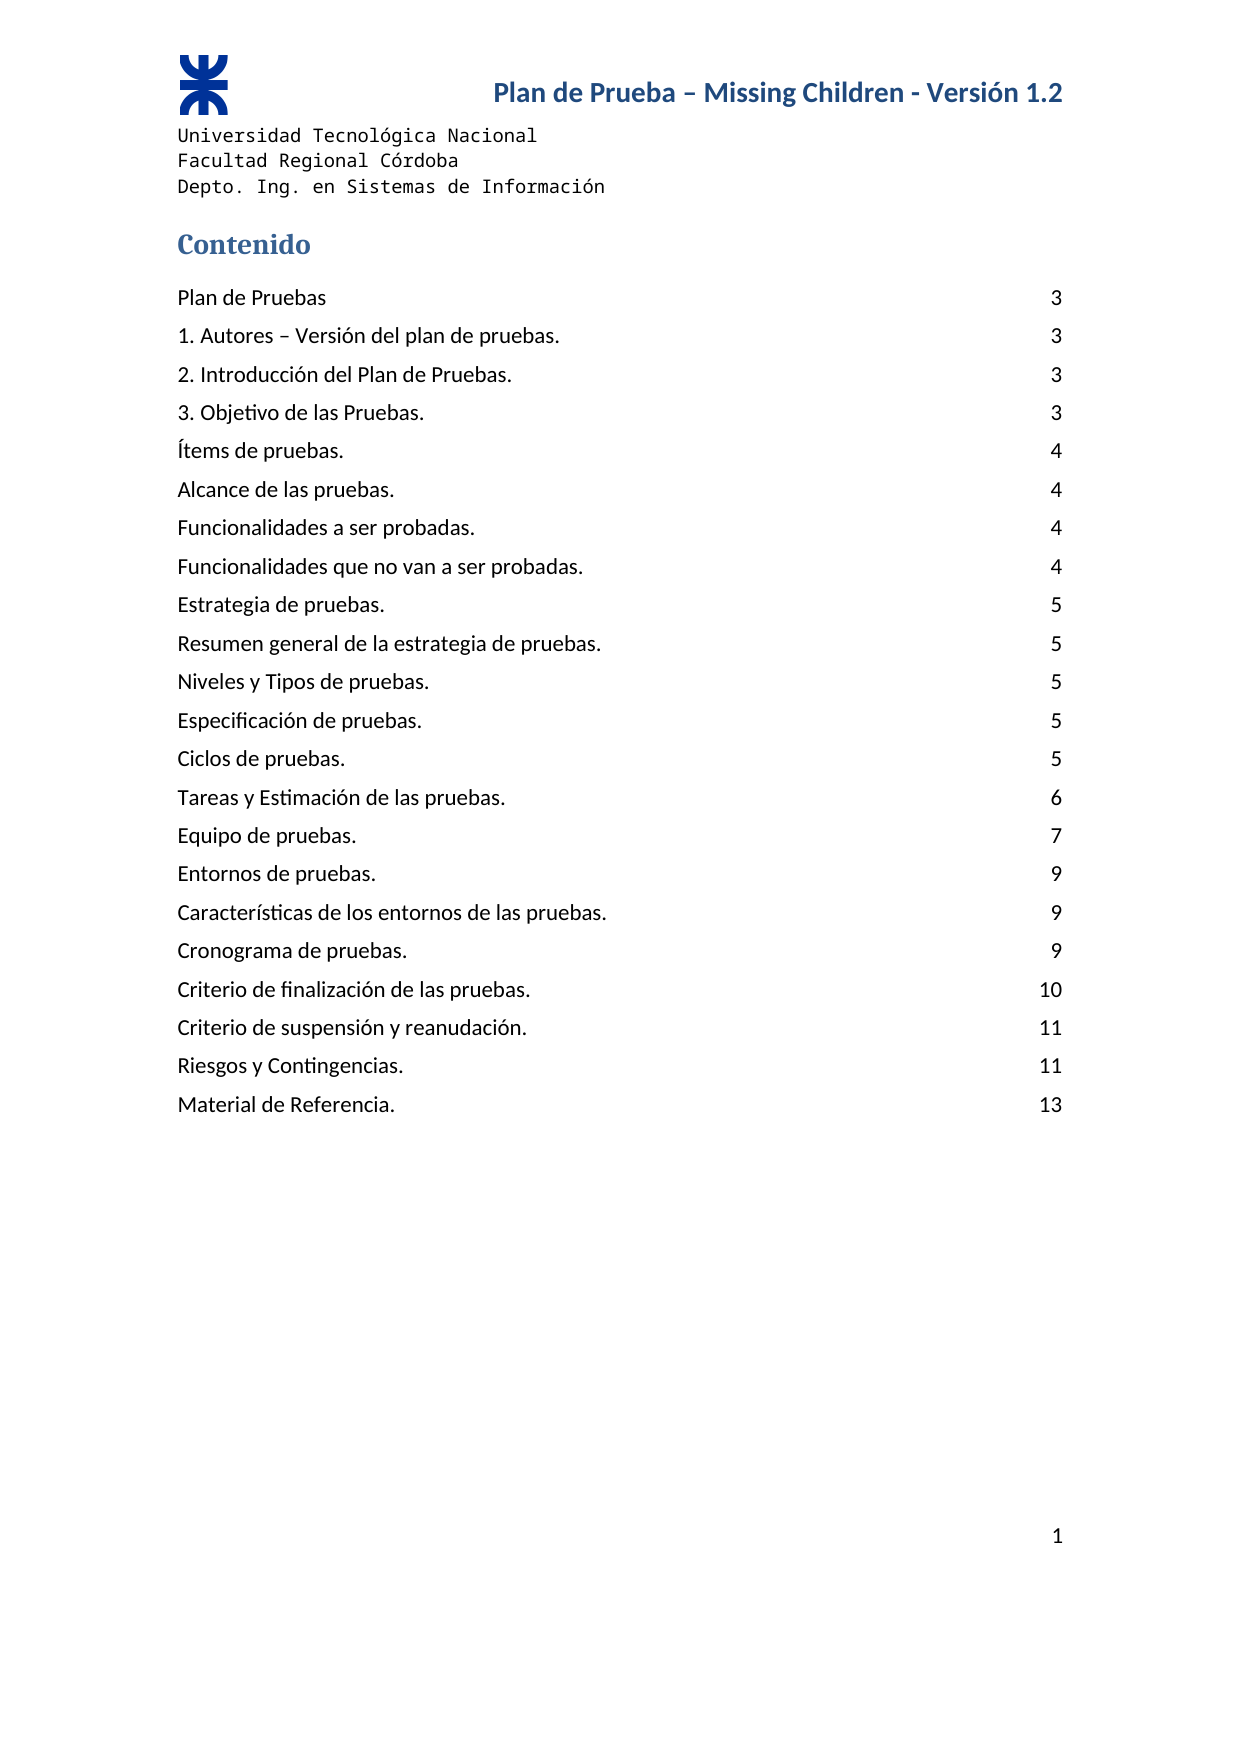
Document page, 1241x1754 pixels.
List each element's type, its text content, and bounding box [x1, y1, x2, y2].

picture [180, 55, 228, 115]
text Contenido [177, 228, 1063, 262]
